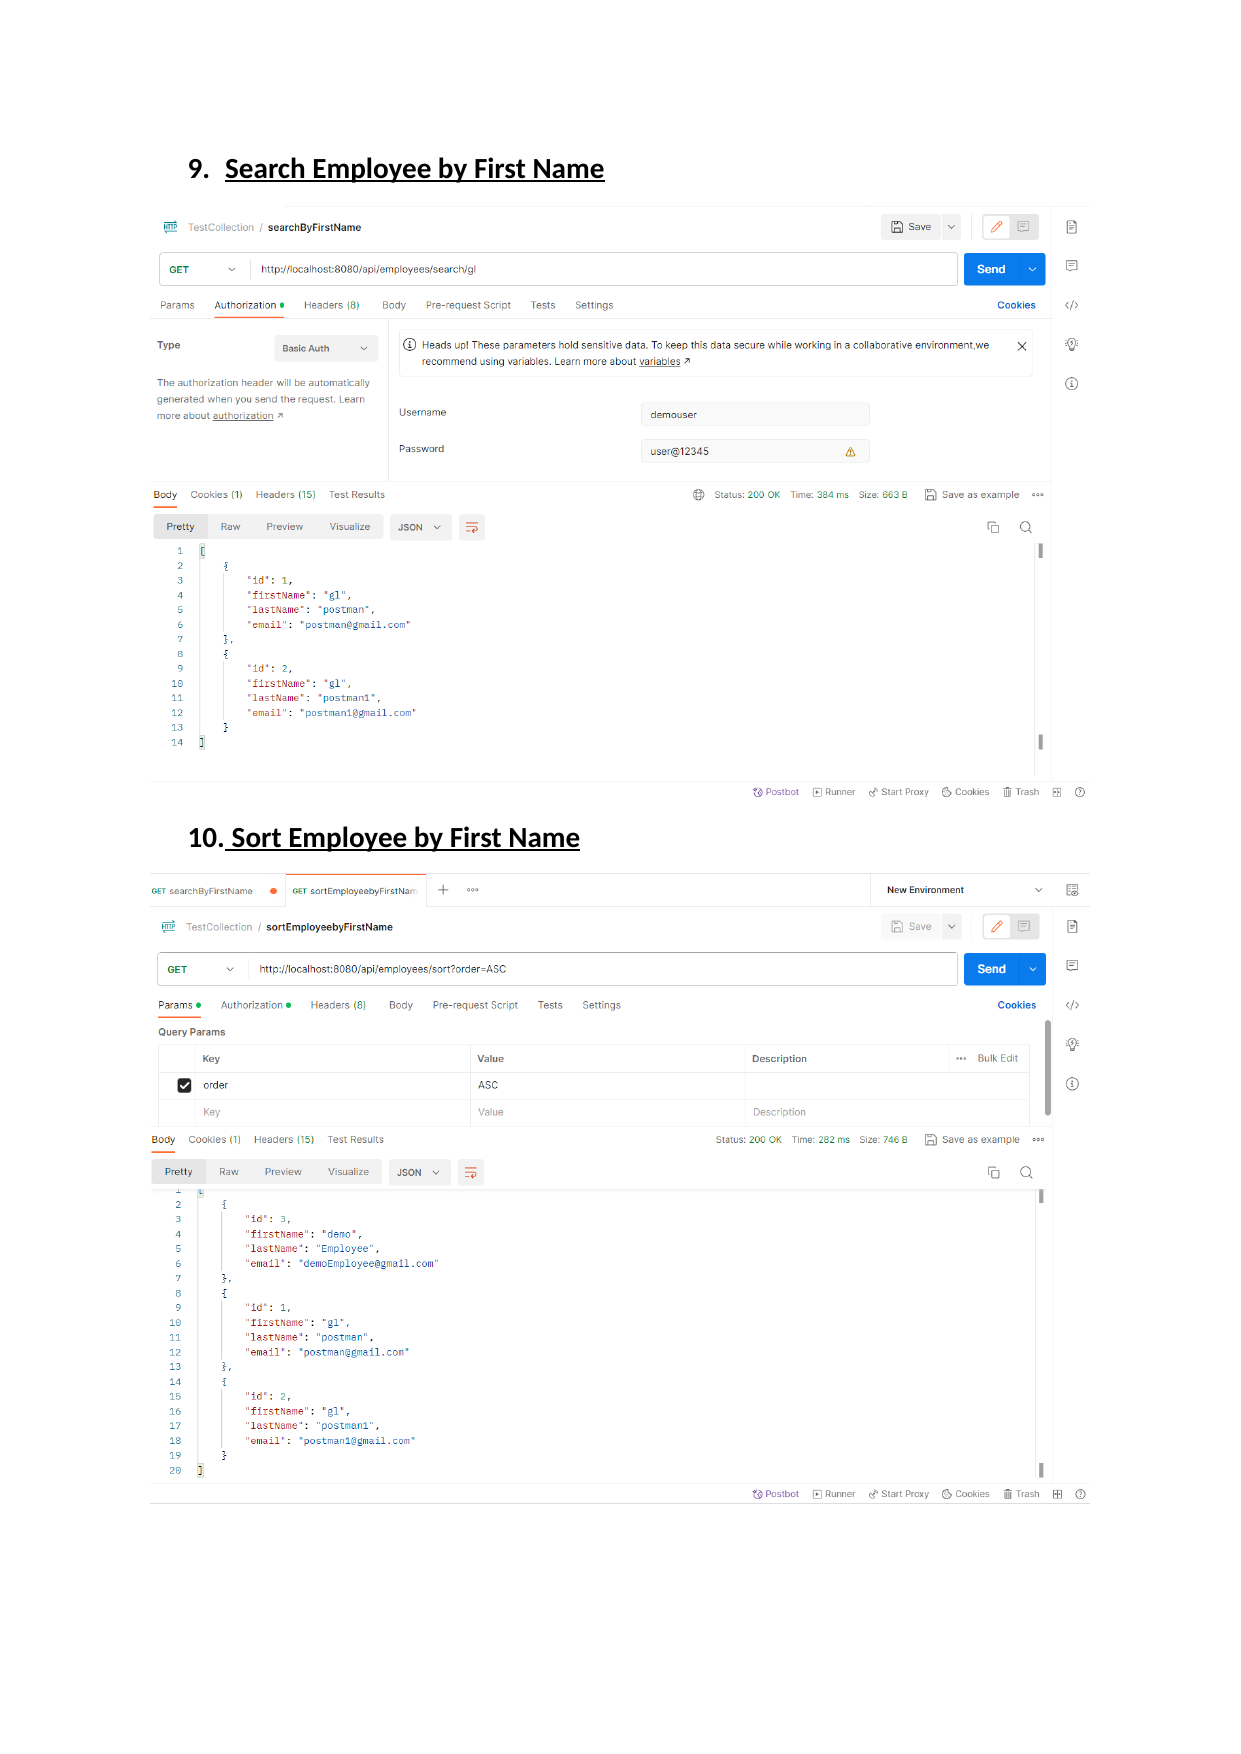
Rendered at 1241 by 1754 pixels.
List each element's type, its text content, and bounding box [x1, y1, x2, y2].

picture [150, 205, 1091, 800]
list Sort Employee by First Name [187, 819, 1090, 854]
list Search Employee by First Name [187, 150, 1090, 186]
picture [150, 873, 1091, 1504]
